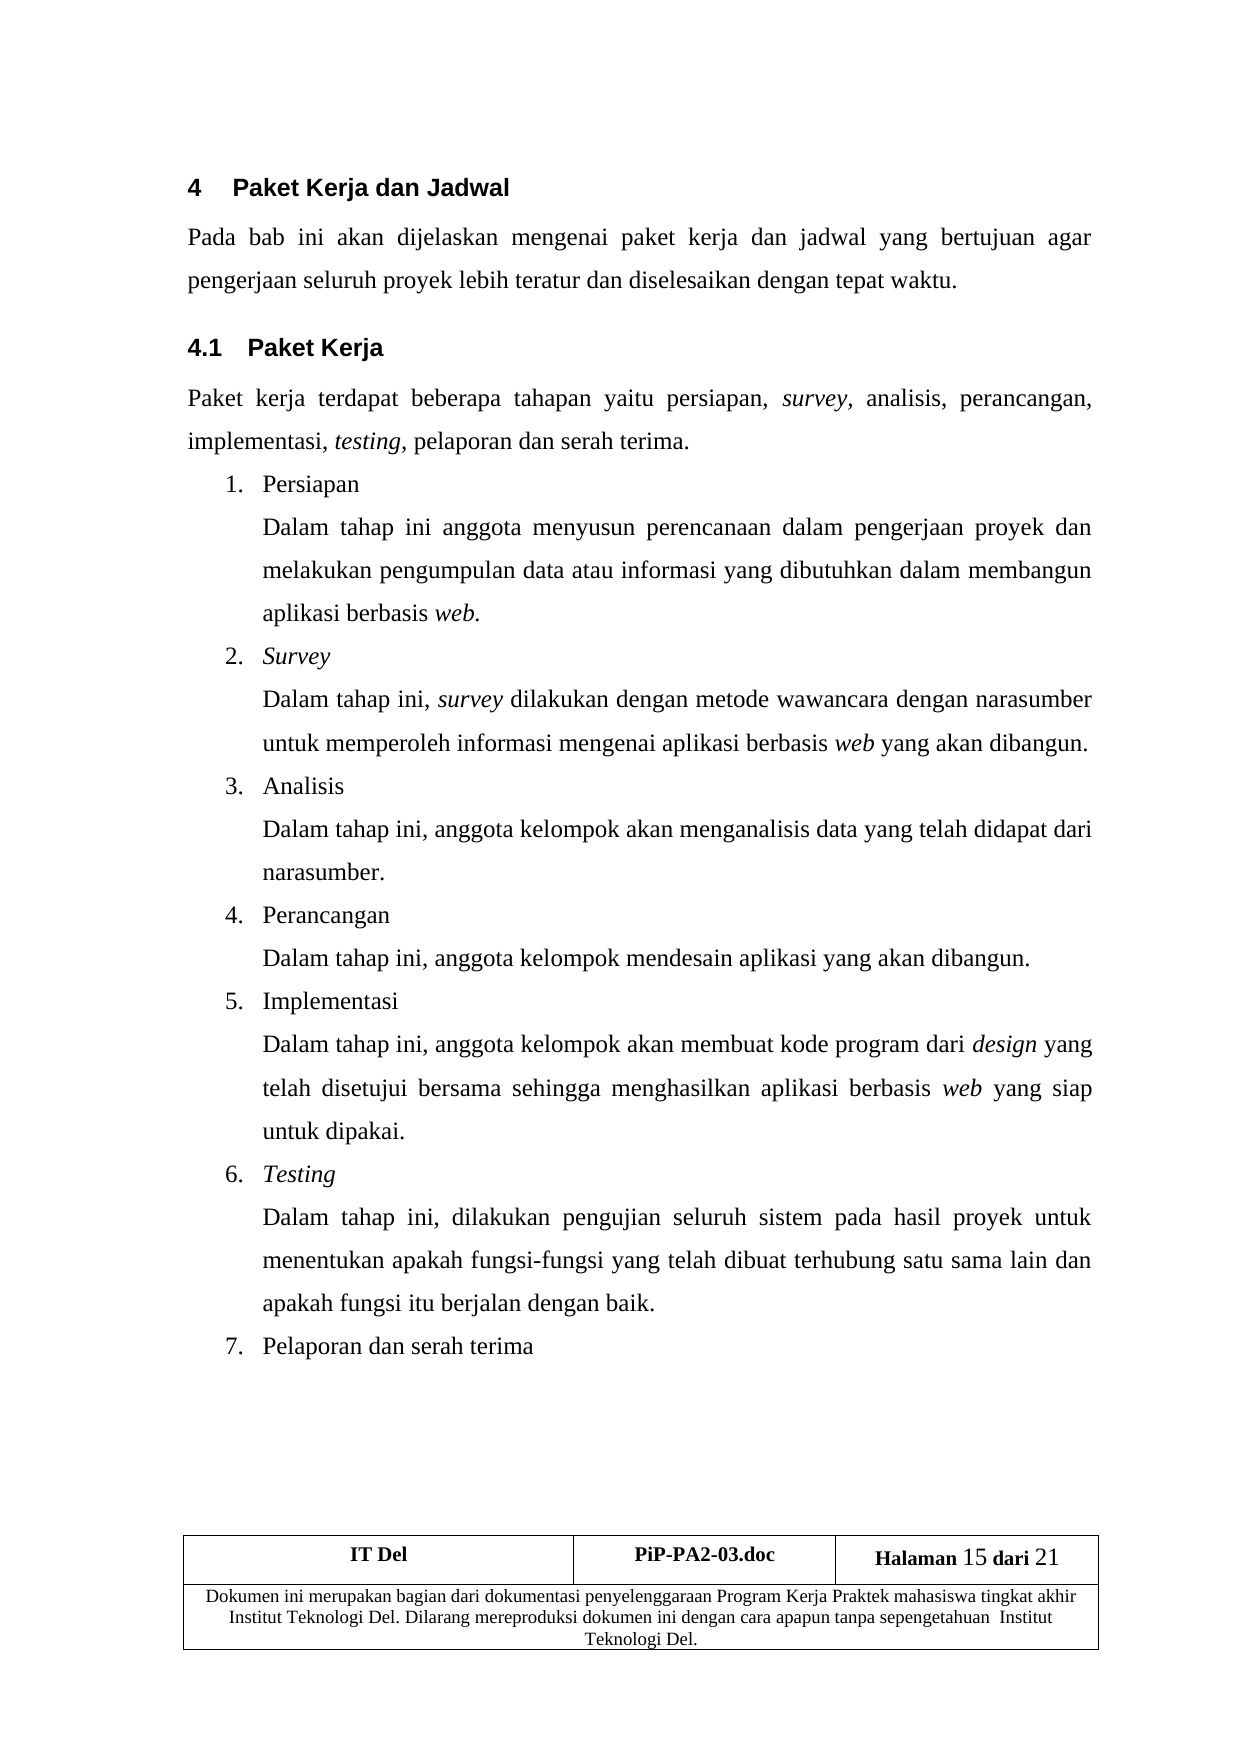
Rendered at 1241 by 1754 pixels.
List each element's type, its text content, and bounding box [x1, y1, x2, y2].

text Dalam tahap ini, anggota kelompok akan menganalisis data yang telah didapat dari narasumber. [262, 814, 1092, 886]
subtitle Paket Kerja dan Jadwal [187, 173, 1092, 201]
list Implementasi [225, 986, 1092, 1015]
list Survey [225, 641, 1092, 670]
list Perancangan [225, 900, 1092, 929]
text Dalam tahap ini, anggota kelompok mendesain aplikasi yang akan dibangun. [262, 943, 1092, 972]
text Pada bab ini akan dijelaskan mengenai paket kerja dan jadwal yang bertujuan agar pengerjaan seluruh proyek lebih teratur dan diselesaikan dengan tepat waktu. [187, 222, 1092, 294]
text Dalam tahap ini, anggota kelompok akan membuat kode program dari design yang telah disetujui bersama sehingga menghasilkan aplikasi berbasis web yang siap untuk dipakai. [262, 1029, 1092, 1144]
list Testing [225, 1159, 1092, 1188]
text Dalam tahap ini, dilakukan pengujian seluruh sistem pada hasil proyek untuk menentukan apakah fungsi-fungsi yang telah dibuat terhubung satu sama lain dan apakah fungsi itu berjalan dengan baik. [262, 1202, 1092, 1317]
subtitle Paket Kerja [187, 333, 1092, 362]
list Persiapan [225, 469, 1092, 498]
text Dalam tahap ini, survey dilakukan dengan metode wawancara dengan narasumber untuk memperoleh informasi mengenai aplikasi berbasis web yang akan dibangun. [262, 684, 1092, 756]
text Dalam tahap ini anggota menyusun perencanaan dalam pengerjaan proyek dan melakukan pengumpulan data atau informasi yang dibutuhkan dalam membangun aplikasi berbasis web. [262, 512, 1092, 627]
list Pelaporan dan serah terima [225, 1331, 1092, 1360]
list Analisis [225, 771, 1092, 799]
text Paket kerja terdapat beberapa tahapan yaitu persiapan, survey, analisis, perancangan, implementasi, testing, pelaporan dan serah terima. [187, 383, 1092, 454]
